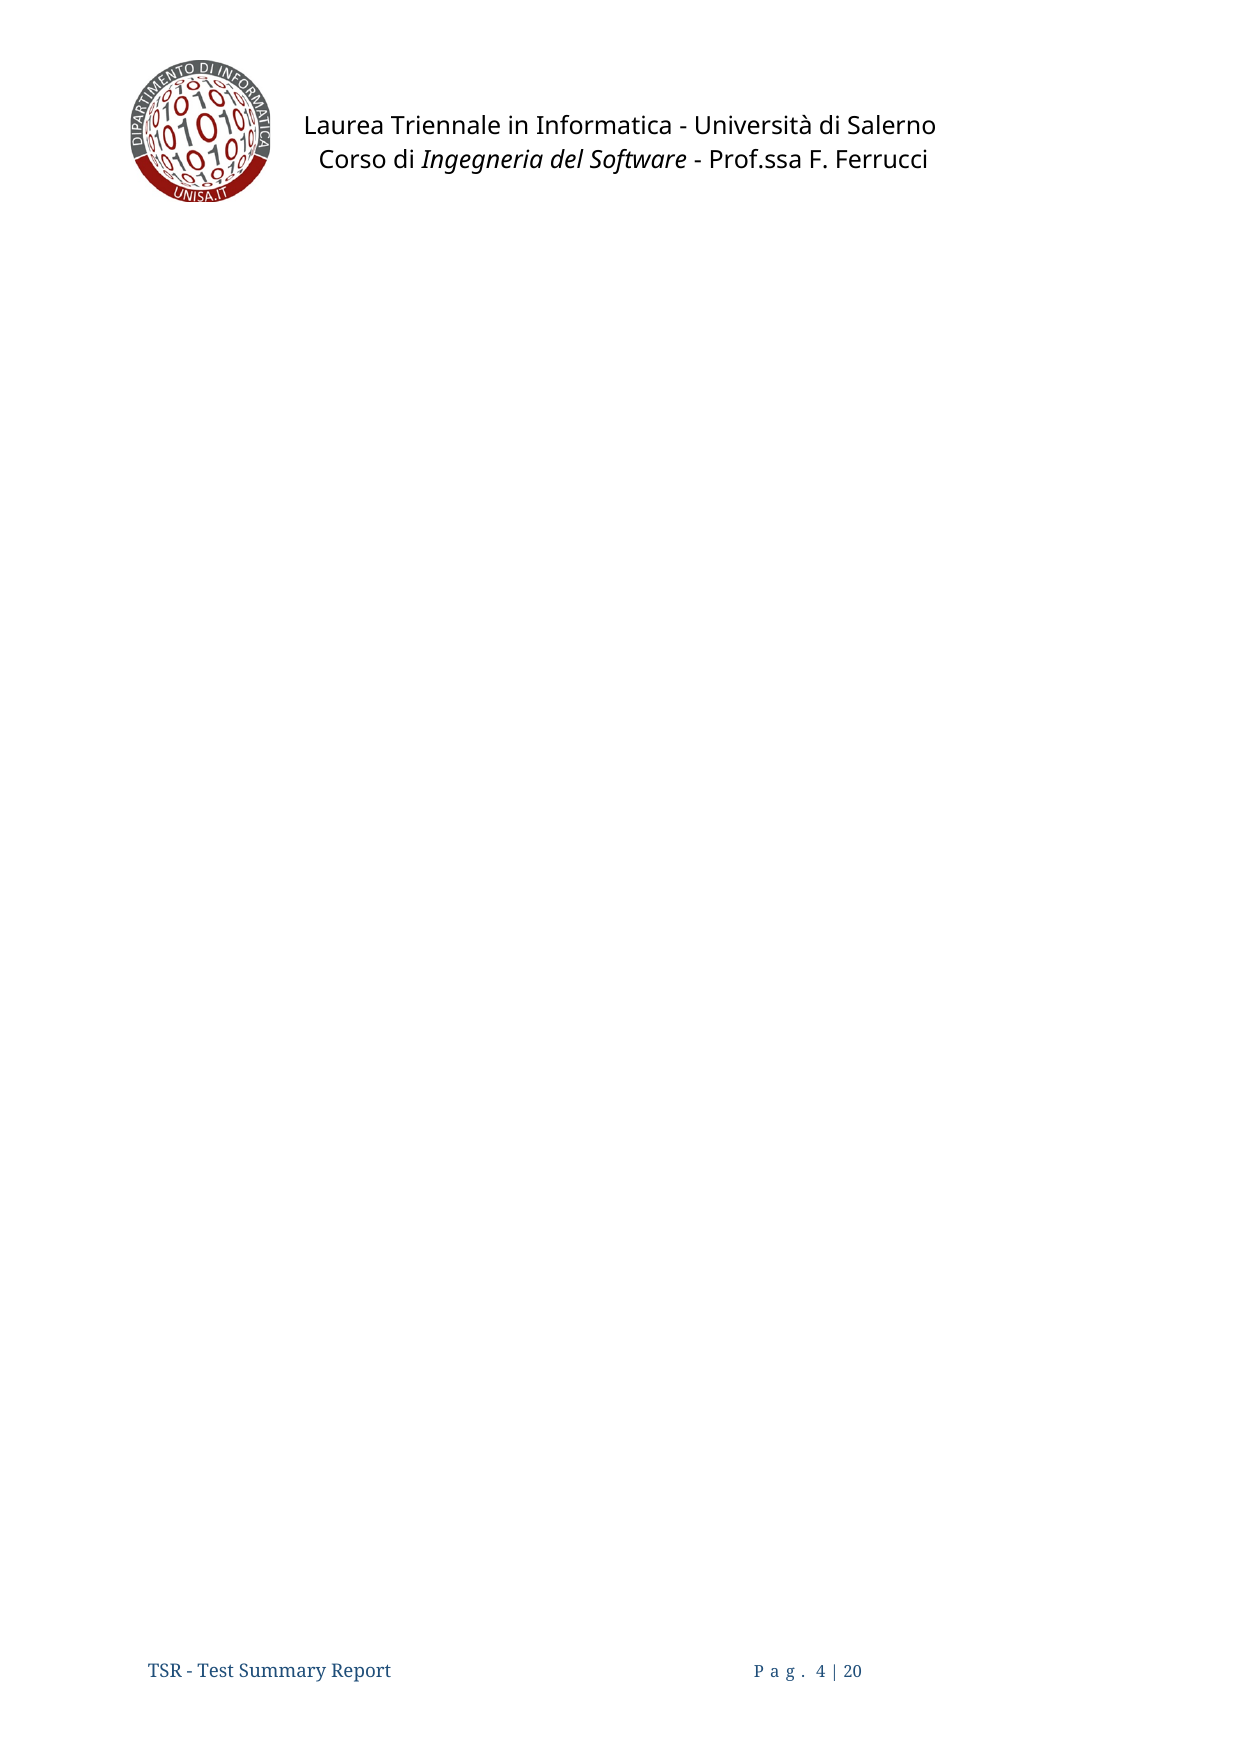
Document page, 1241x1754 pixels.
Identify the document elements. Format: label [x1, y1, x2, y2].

picture [129, 60, 271, 201]
